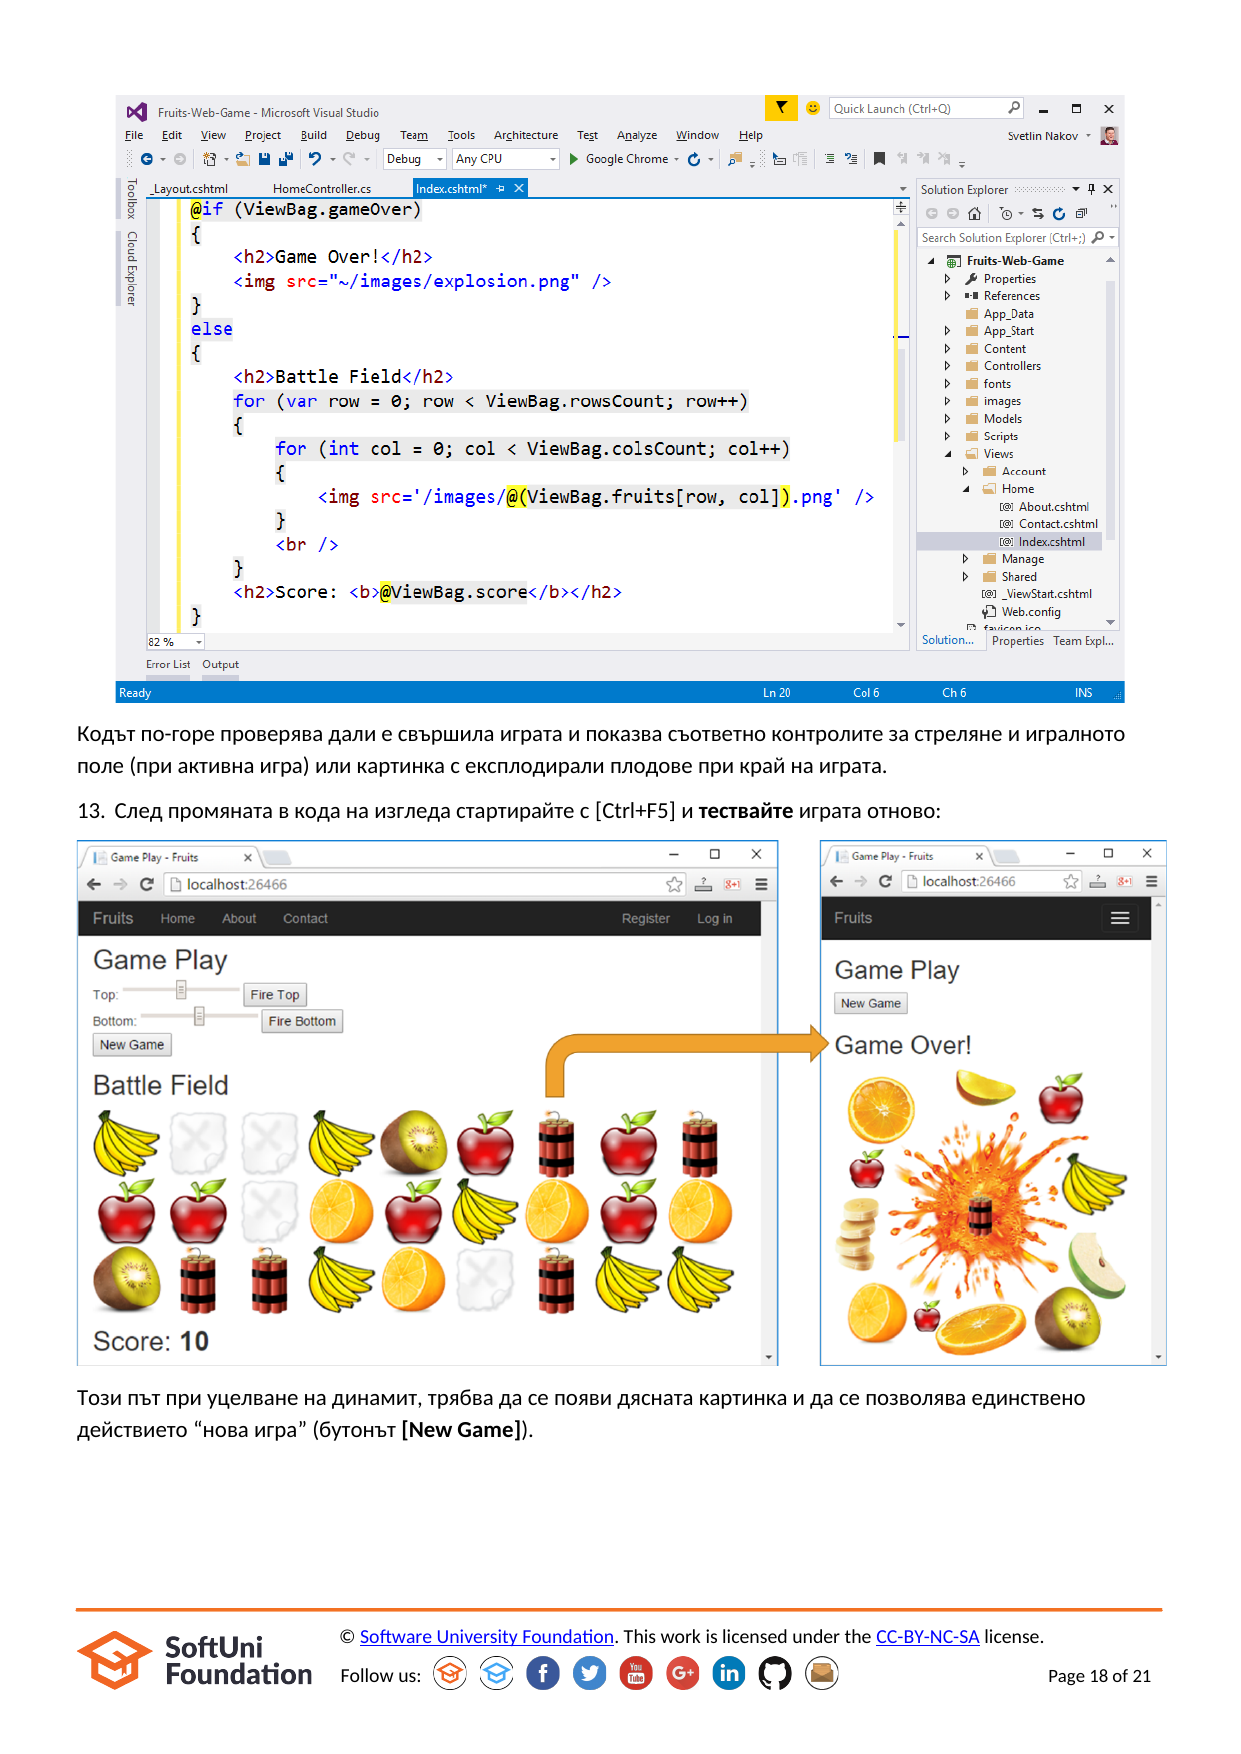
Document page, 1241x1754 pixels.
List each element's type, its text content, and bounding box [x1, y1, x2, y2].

picture [526, 1656, 560, 1690]
picture [736, 1680, 746, 1690]
picture [433, 1656, 467, 1690]
picture [712, 1656, 722, 1666]
picture [619, 1656, 653, 1690]
picture [727, 1670, 738, 1680]
picture [115, 95, 1125, 703]
picture [736, 1656, 746, 1666]
text Този път при уцелване на динамит, трябва да се появи дясната картинка и да се позволява единствено действието “нова игра” (бутонът [New Game]). [77, 1383, 1163, 1443]
picture [758, 1656, 792, 1690]
picture [76, 840, 1167, 1366]
picture [712, 1680, 722, 1690]
picture [573, 1656, 607, 1690]
text Кодът по-горе проверява дали е свършила играта и показва съответно контролите за стреляне и игралното поле (при активна игра) или картинка с експлодирали плодове при край на играта. [77, 719, 1163, 779]
picture [76, 1631, 312, 1690]
picture [805, 1656, 839, 1690]
picture [480, 1656, 513, 1690]
list След промяната в кода на изгледа стартирайте с [Ctrl+F5] и тествайте играта отново: [77, 796, 1163, 824]
picture [666, 1656, 700, 1690]
